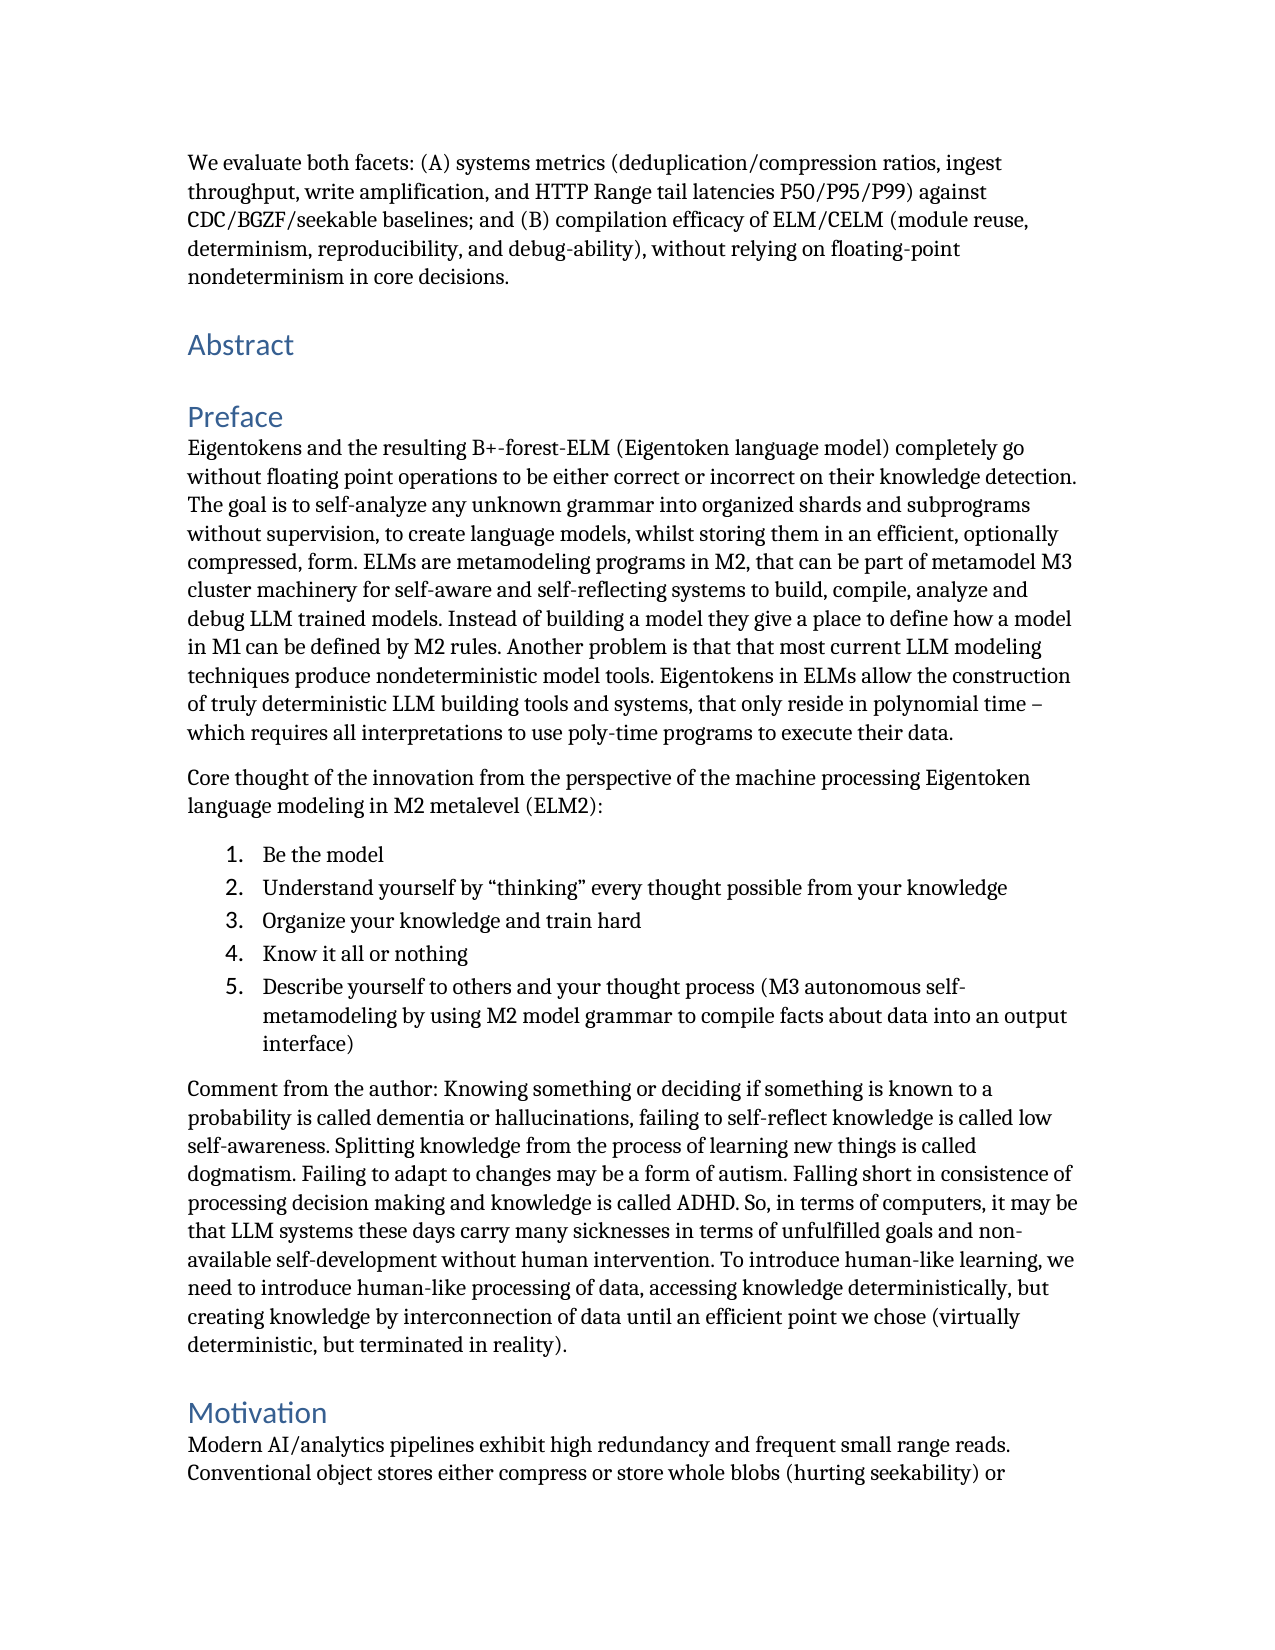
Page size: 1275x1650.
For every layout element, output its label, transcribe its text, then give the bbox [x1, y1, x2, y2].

list Organize your knowledge and train hard [225, 904, 1087, 934]
list Understand yourself by “thinking” every thought possible from your knowledge [225, 871, 1087, 902]
subtitle Abstract [187, 326, 1087, 364]
list Be the model [225, 838, 1087, 869]
list Describe yourself to others and your thought process (M3 autonomous self-metamodeling by using M2 model grammar to compile facts about data into an output interface) [225, 970, 1087, 1057]
text We evaluate both facets: (A) systems metrics (deduplication/compression ratios, ingest throughput, write amplification, and HTTP Range tail latencies P50/P95/P99) against CDC/BGZF/seekable baselines; and (B) compilation efficacy of ELM/CELM (module reuse, determinism, reproducibility, and debug‑ability), without relying on floating‑point nondeterminism in core decisions. [187, 150, 1087, 290]
text Core thought of the innovation from the perspective of the machine processing Eigentoken language modeling in M2 metalevel (ELM2): [187, 764, 1087, 819]
subtitle Preface [187, 397, 1087, 435]
text Comment from the author: Knowing something or deciding if something is known to a probability is called dementia or hallucinations, failing to self-reflect knowledge is called low self-awareness. Splitting knowledge from the process of learning new things is called dogmatism. Failing to adapt to changes may be a form of autism. Falling short in consistence of processing decision making and knowledge is called ADHD. So, in terms of computers, it may be that LLM systems these days carry many sicknesses in terms of unfulfilled goals and non-available self-development without human intervention. To introduce human-like learning, we need to introduce human-like processing of data, accessing knowledge deterministically, but creating knowledge by interconnection of data until an efficient point we chose (virtually deterministic, but terminated in reality). [187, 1076, 1087, 1358]
list Know it all or nothing [225, 937, 1087, 967]
text Eigentokens and the resulting B+-forest-ELM (Eigentoken language model) completely go without floating point operations to be either correct or incorrect on their knowledge detection. The goal is to self-analyze any unknown grammar into organized shards and subprograms without supervision, to create language models, whilst storing them in an efficient, optionally compressed, form. ELMs are metamodeling programs in M2, that can be part of metamodel M3 cluster machinery for self-aware and self-reflecting systems to build, compile, analyze and debug LLM trained models. Instead of building a model they give a place to define how a model in M1 can be defined by M2 rules. Another problem is that that most current LLM modeling techniques produce nondeterministic model tools. Eigentokens in ELMs allow the construction of truly deterministic LLM building tools and systems, that only reside in polynomial time – which requires all interpretations to use poly-time programs to execute their data. [187, 435, 1087, 746]
subtitle Motivation [187, 1394, 1087, 1432]
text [187, 1432, 1087, 1487]
